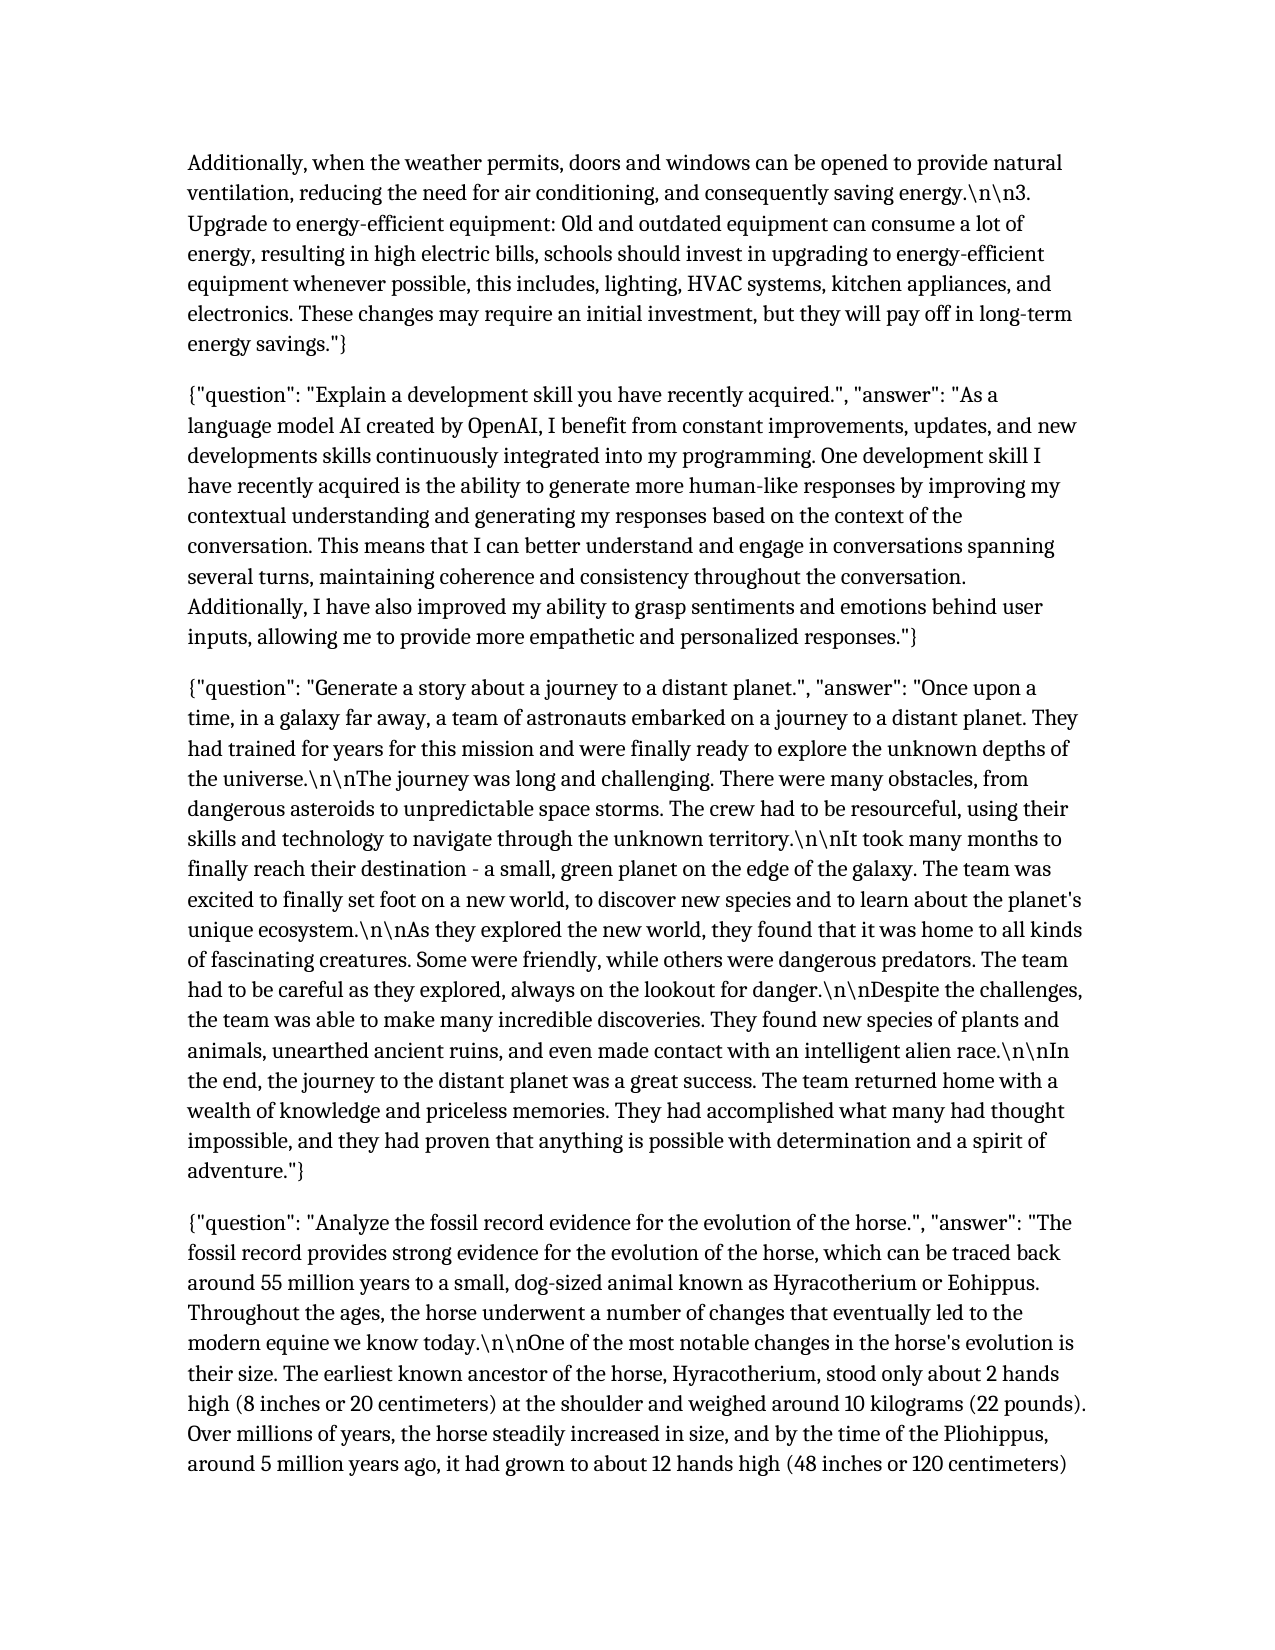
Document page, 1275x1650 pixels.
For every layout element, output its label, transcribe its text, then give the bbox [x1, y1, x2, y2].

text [187, 150, 1087, 358]
text {"question": "Generate a story about a journey to a distant planet.", "answer": "Once upon a time, in a galaxy far away, a team of astronauts embarked on a journey to a distant planet. They had trained for years for this mission and were finally ready to explore the unknown depths of the universe.\n\nThe journey was long and challenging. There were many obstacles, from dangerous asteroids to unpredictable space storms. The crew had to be resourceful, using their skills and technology to navigate through the unknown territory.\n\nIt took many months to finally reach their destination - a small, green planet on the edge of the galaxy. The team was excited to finally set foot on a new world, to discover new species and to learn about the planet's unique ecosystem.\n\nAs they explored the new world, they found that it was home to all kinds of fascinating creatures. Some were friendly, while others were dangerous predators. The team had to be careful as they explored, always on the lookout for danger.\n\nDespite the challenges, the team was able to make many incredible discoveries. They found new species of plants and animals, unearthed ancient ruins, and even made contact with an intelligent alien race.\n\nIn the end, the journey to the distant planet was a great success. The team returned home with a wealth of knowledge and priceless memories. They had accomplished what many had thought impossible, and they had proven that anything is possible with determination and a spirit of adventure."} [187, 675, 1087, 1185]
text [187, 1209, 1087, 1477]
text {"question": "Explain a development skill you have recently acquired.", "answer": "As a language model AI created by OpenAI, I benefit from constant improvements, updates, and new developments skills continuously integrated into my programming. One development skill I have recently acquired is the ability to generate more human-like responses by improving my contextual understanding and generating my responses based on the context of the conversation. This means that I can better understand and engage in conversations spanning several turns, maintaining coherence and consistency throughout the conversation. Additionally, I have also improved my ability to grasp sentiments and emotions behind user inputs, allowing me to provide more empathetic and personalized responses."} [187, 382, 1087, 650]
